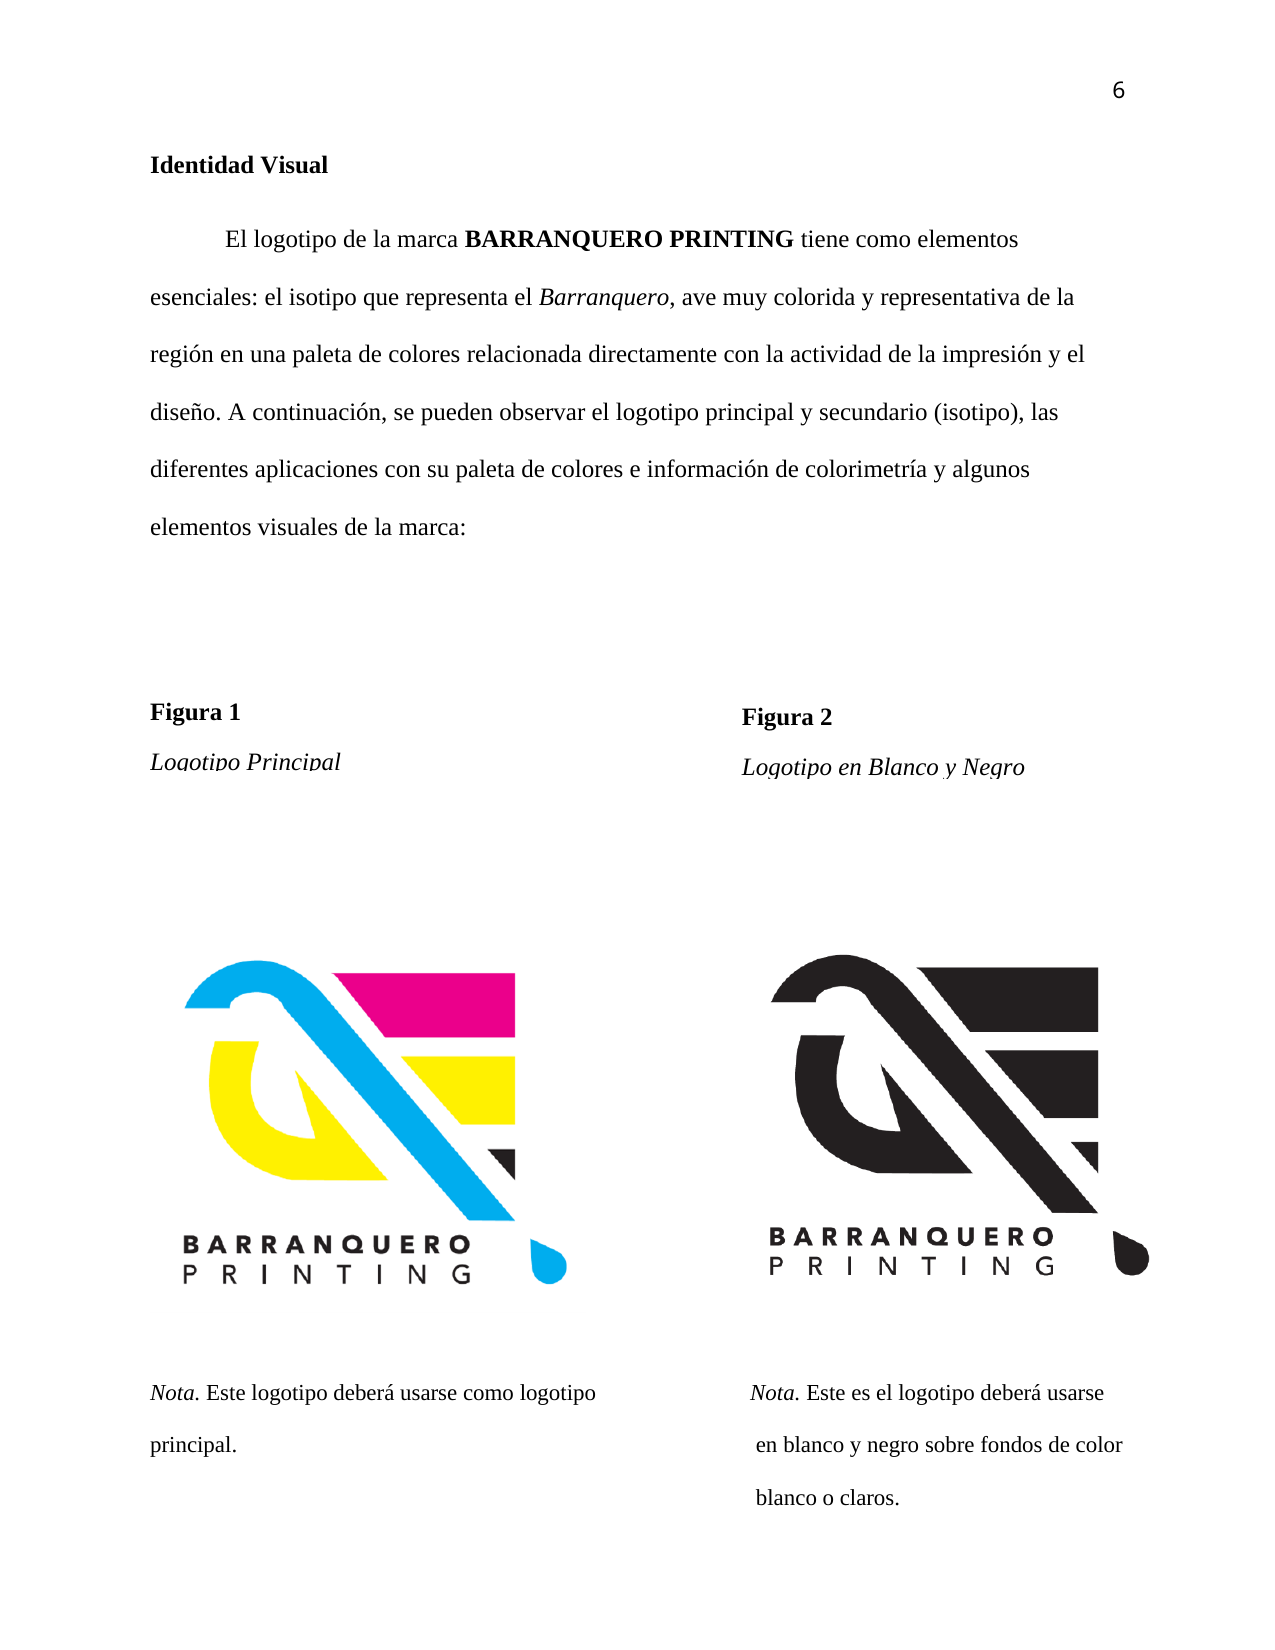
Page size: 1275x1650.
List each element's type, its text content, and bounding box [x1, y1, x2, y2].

text Nota. Este logotipo deberá usarse como logotipo Nota. Este es el logotipo deberá usarse principal. en blanco y negro sobre fondos de color [150, 1379, 1125, 1458]
text blanco o claros. [150, 1484, 1125, 1511]
text El logotipo de la marca BARRANQUERO PRINTING tiene como elementos esenciales: el isotipo que representa el Barranquero, ave muy colorida y representativa de la región en una paleta de colores relacionada directamente con la actividad de la impresión y el diseño. A continuación, se pueden observar el logotipo principal y secundario (isotipo), las diferentes aplicaciones con su paleta de colores e información de colorimetría y algunos elementos visuales de la marca: [150, 224, 1125, 540]
picture [743, 931, 1186, 1302]
text Identidad Visual [150, 150, 1125, 179]
picture [150, 953, 587, 1313]
